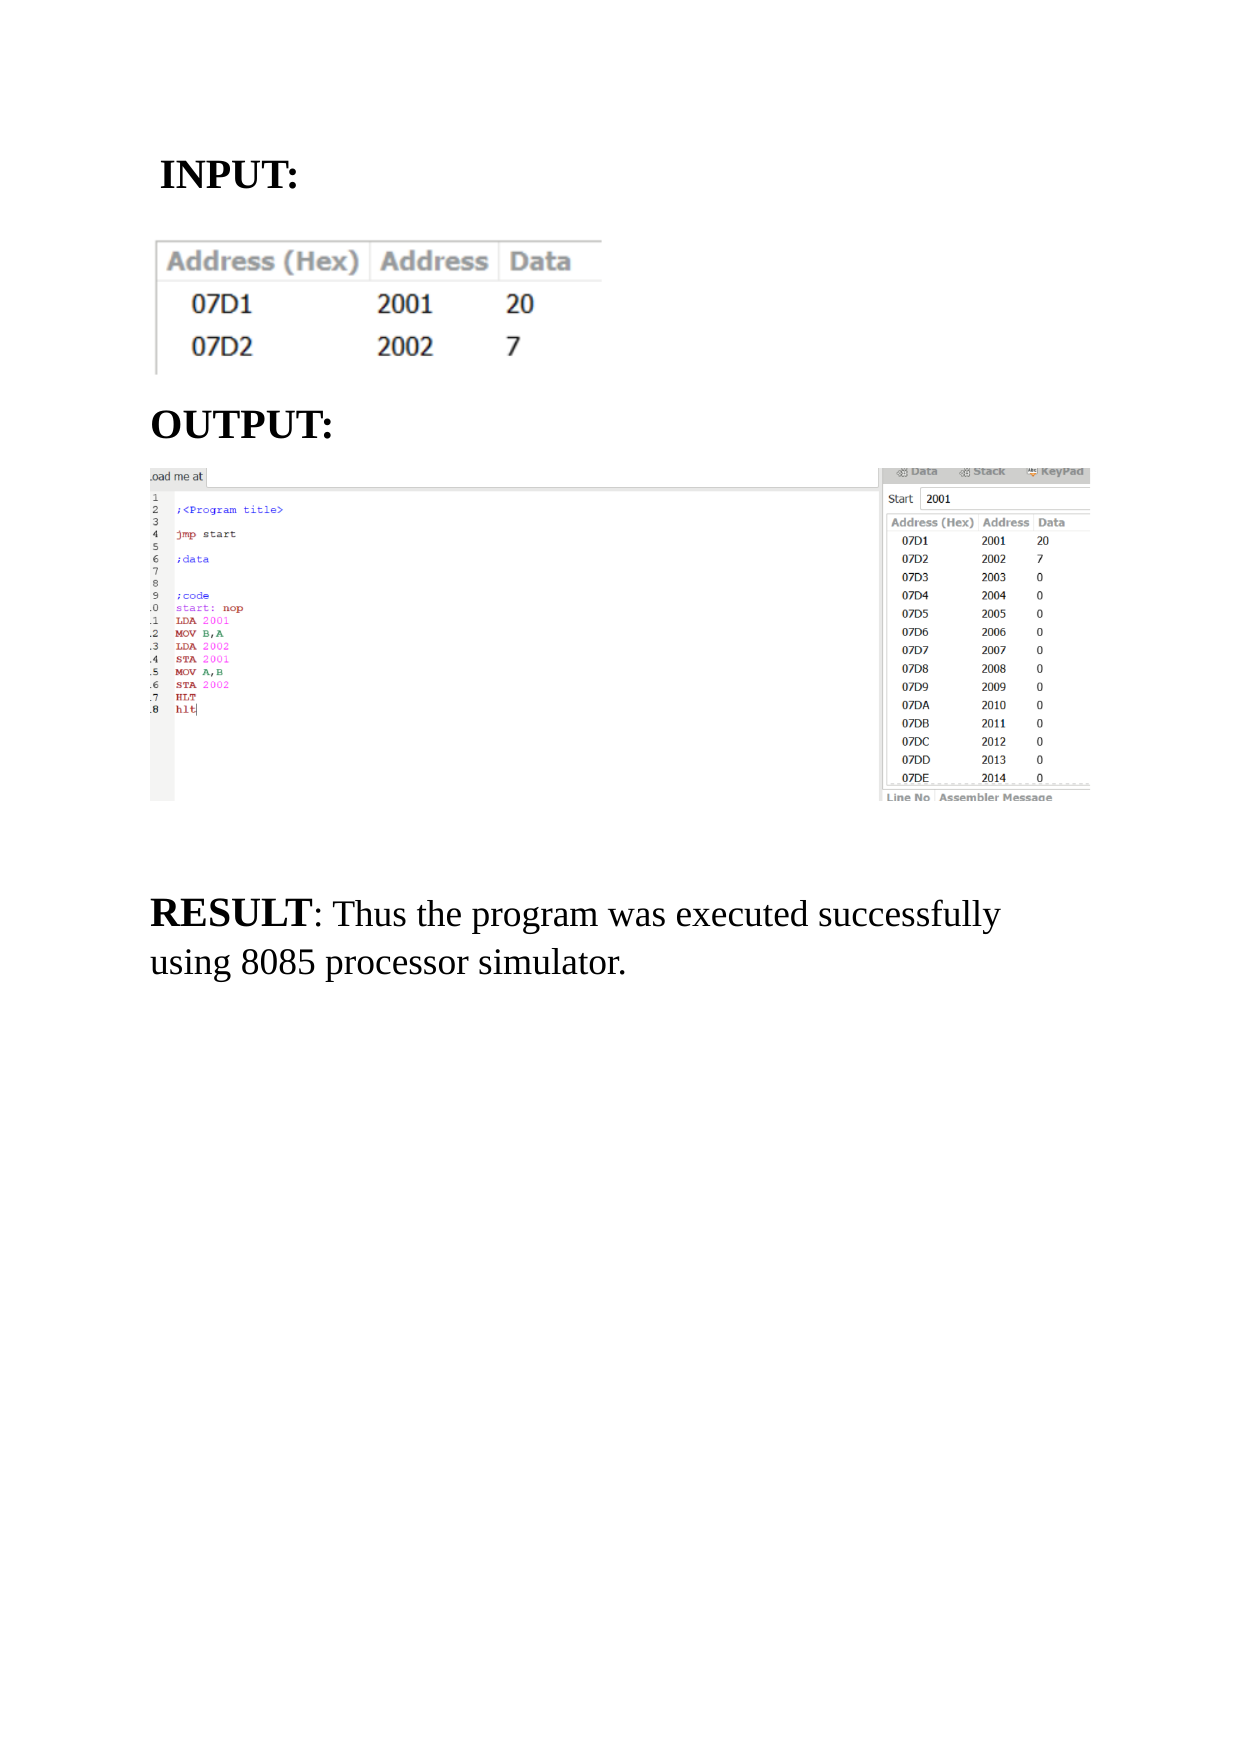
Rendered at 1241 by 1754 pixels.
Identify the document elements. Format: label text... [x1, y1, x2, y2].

text OUTPUT: [150, 400, 1090, 448]
picture [150, 468, 1091, 801]
text INPUT: [150, 150, 1090, 198]
picture [150, 218, 613, 381]
text RESULT: Thus the program was executed successfully using 8085 processor simulator. [150, 888, 1090, 982]
